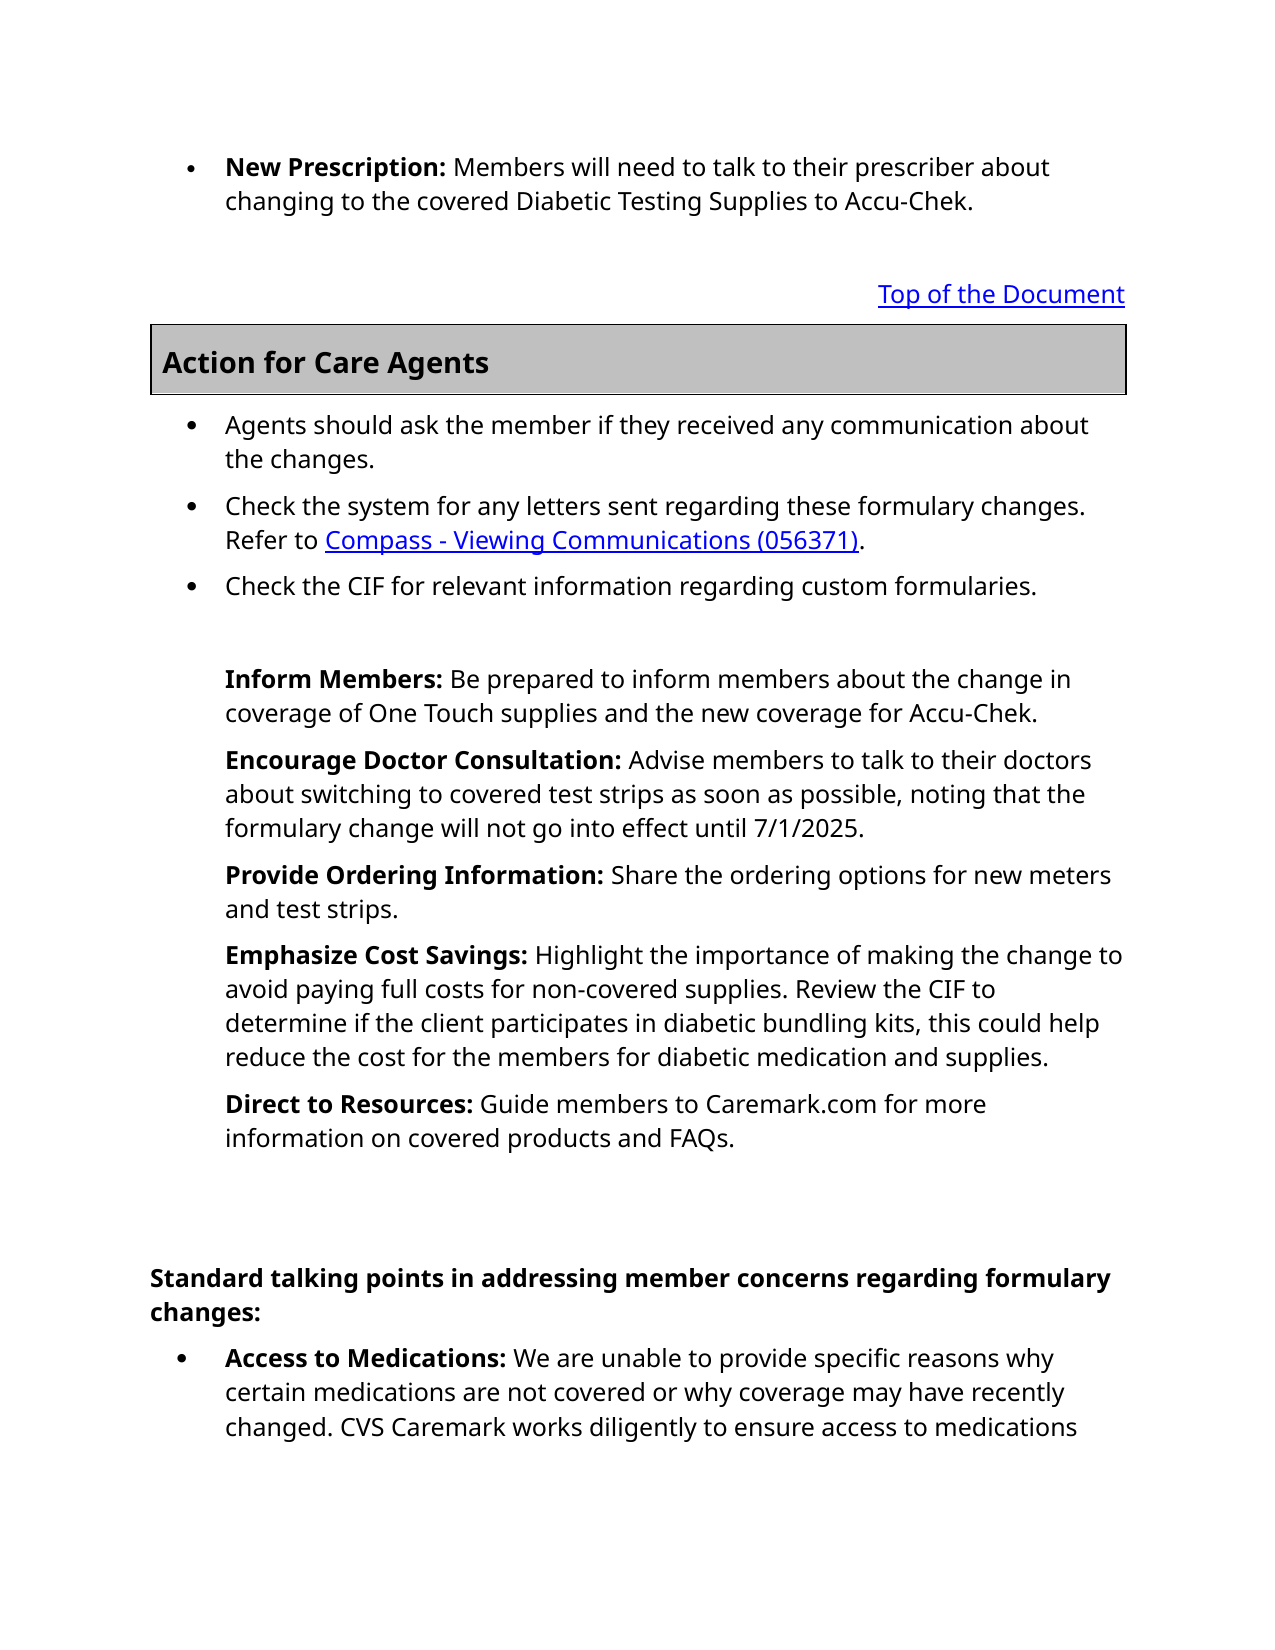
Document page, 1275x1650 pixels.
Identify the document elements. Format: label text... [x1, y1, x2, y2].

list New Prescription: Members will need to talk to their prescriber about changing to the covered Diabetic Testing Supplies to Accu-Chek. [187, 150, 1125, 218]
text Standard talking points in addressing member concerns regarding formulary changes: [150, 1260, 1125, 1328]
list Check the system for any letters sent regarding these formulary changes. Refer to Compass - Viewing Communications (056371). [187, 488, 1125, 556]
text Inform Members: Be prepared to inform members about the change in coverage of One Touch supplies and the new coverage for Accu-Chek. [225, 662, 1125, 730]
table_header Action for Care Agents [152, 325, 1125, 393]
text Top of the Document [150, 277, 1125, 311]
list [187, 1341, 1125, 1443]
list Agents should ask the member if they received any communication about the changes. [187, 408, 1125, 476]
list Check the CIF for relevant information regarding custom formularies. [187, 569, 1125, 603]
text Emphasize Cost Savings: Highlight the importance of making the change to avoid paying full costs for non-covered supplies. Review the CIF to determine if the client participates in diabetic bundling kits, this could help reduce the cost for the members for diabetic medication and supplies. [225, 938, 1125, 1074]
text Direct to Resources: Guide members to Caremark.com for more information on covered products and FAQs. [225, 1087, 1125, 1155]
text Encourage Doctor Consultation: Advise members to talk to their doctors about switching to covered test strips as soon as possible, noting that the formulary change will not go into effect until 7/1/2025. [225, 743, 1125, 845]
text Provide Ordering Information: Share the ordering options for new meters and test strips. [225, 857, 1125, 925]
